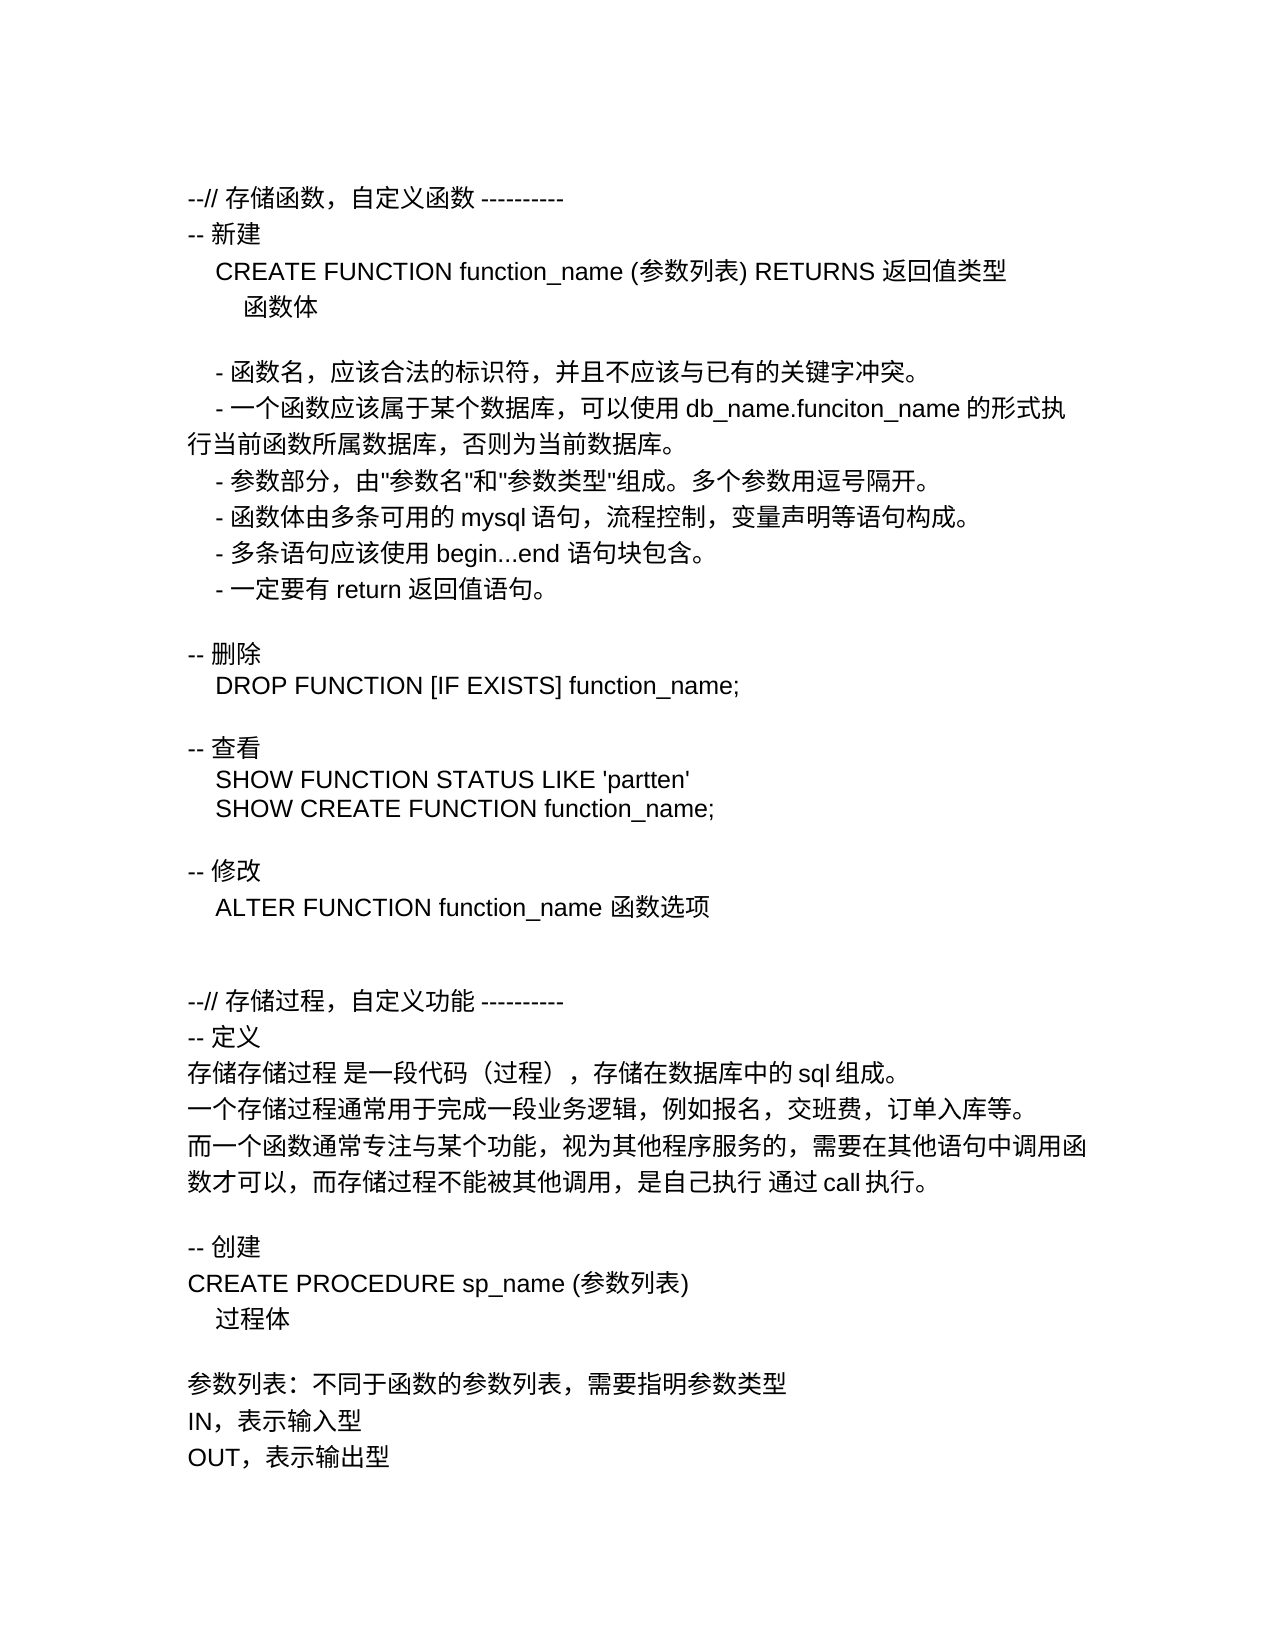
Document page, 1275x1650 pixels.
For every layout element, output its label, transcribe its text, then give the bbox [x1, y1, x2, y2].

text CREATE PROCEDURE sp_name (参数列表) [187, 1264, 1087, 1300]
text IN，表示输入型 [187, 1401, 1087, 1437]
text 一个存储过程通常用于完成一段业务逻辑，例如报名，交班费，订单入库等。 [187, 1090, 1087, 1126]
text - 一定要有 return 返回值语句。 [187, 570, 1087, 606]
text 函数体 [187, 287, 1087, 324]
text 存储存储过程 是一段代码（过程），存储在数据库中的sql组成。 [187, 1054, 1087, 1090]
text -- 新建 [187, 215, 1087, 251]
text DROP FUNCTION [IF EXISTS] function_name; [187, 671, 1087, 700]
text -- 查看 [187, 729, 1087, 765]
text SHOW CREATE FUNCTION function_name; [187, 794, 1087, 822]
text - 多条语句应该使用 begin...end 语句块包含。 [187, 534, 1087, 570]
text -- 修改 [187, 851, 1087, 887]
text -- 创建 [187, 1227, 1087, 1264]
text - 函数体由多条可用的mysql语句，流程控制，变量声明等语句构成。 [187, 497, 1087, 534]
text -- 定义 [187, 1017, 1087, 1054]
text SHOW FUNCTION STATUS LIKE 'partten' [187, 765, 1087, 794]
text ALTER FUNCTION function_name 函数选项 [187, 887, 1087, 924]
text 过程体 [187, 1300, 1087, 1336]
text 参数列表：不同于函数的参数列表，需要指明参数类型 [187, 1365, 1087, 1401]
text --// 存储函数，自定义函数 ---------- [187, 179, 1087, 215]
text 而一个函数通常专注与某个功能，视为其他程序服务的，需要在其他语句中调用函数才可以，而存储过程不能被其他调用，是自己执行 通过call执行。 [187, 1126, 1087, 1199]
text - 函数名，应该合法的标识符，并且不应该与已有的关键字冲突。 [187, 352, 1087, 389]
text CREATE FUNCTION function_name (参数列表) RETURNS 返回值类型 [187, 251, 1087, 287]
text -- 删除 [187, 635, 1087, 671]
text OUT，表示输出型 [187, 1437, 1087, 1474]
text - 参数部分，由"参数名"和"参数类型"组成。多个参数用逗号隔开。 [187, 461, 1087, 497]
text --// 存储过程，自定义功能 ---------- [187, 981, 1087, 1017]
text - 一个函数应该属于某个数据库，可以使用db_name.funciton_name的形式执行当前函数所属数据库，否则为当前数据库。 [187, 389, 1087, 461]
